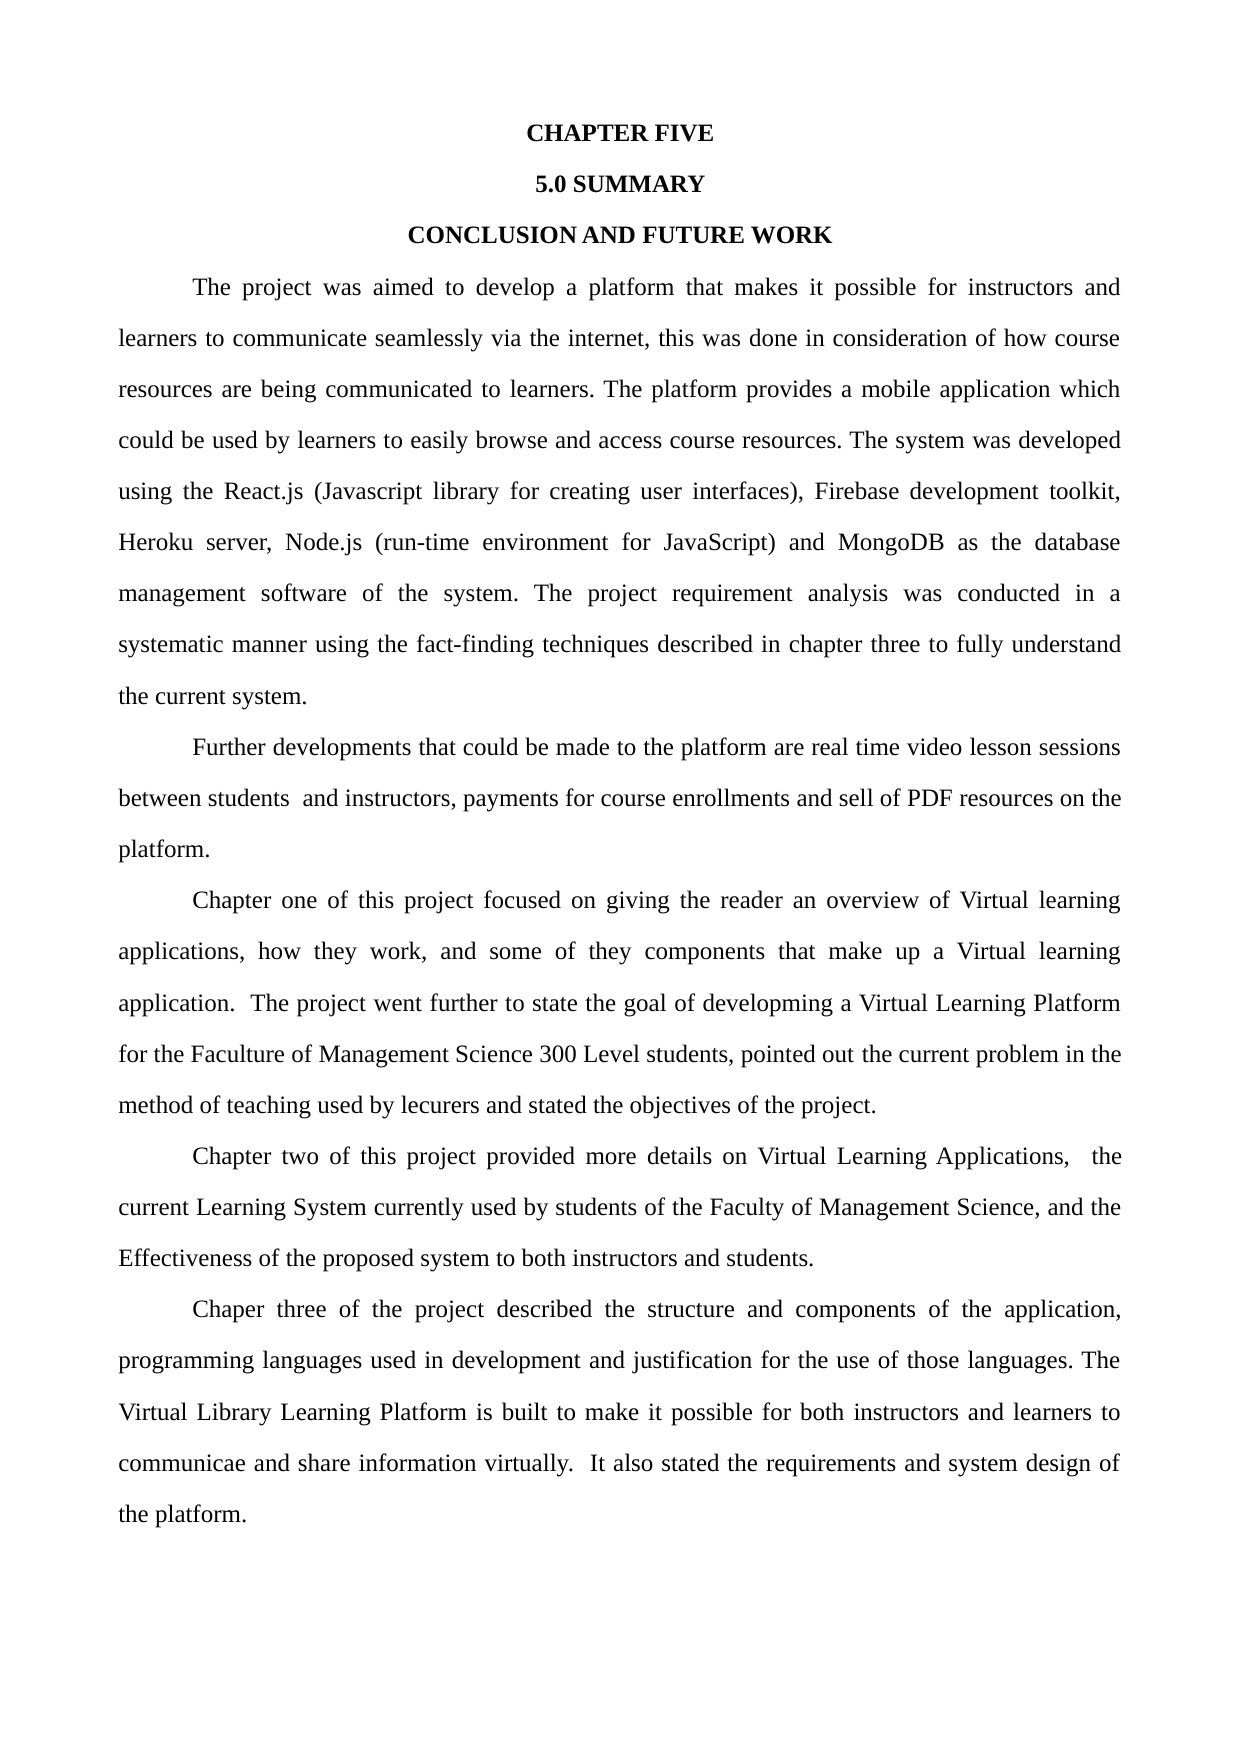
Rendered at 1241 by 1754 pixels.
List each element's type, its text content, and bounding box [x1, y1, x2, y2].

text Chaper three of the project described the structure and components of the application, programming languages used in development and justification for the use of those languages. The Virtual Library Learning Platform is built to make it possible for both instructors and learners to communicae and share information virtually. It also stated the requirements and system design of the platform. [118, 1294, 1122, 1528]
text CHAPTER FIVE [118, 118, 1122, 147]
text Further developments that could be made to the platform are real time video lesson sessions between students and instructors, payments for course enrollments and sell of PDF resources on the platform. [118, 732, 1122, 863]
text The project was aimed to develop a platform that makes it possible for instructors and learners to communicate seamlessly via the internet, this was done in consideration of how course resources are being communicated to learners. The platform provides a mobile application which could be used by learners to easily browse and access course resources. The system was developed using the React.js (Javascript library for creating user interfaces), Firebase development toolkit, Heroku server, Node.js (run-time environment for JavaScript) and MongoDB as the database management software of the system. The project requirement analysis was conducted in a systematic manner using the fact-finding techniques described in chapter three to fully understand the current system. [118, 272, 1122, 709]
text 5.0 SUMMARY [118, 169, 1122, 198]
text Chapter two of this project provided more details on Virtual Learning Applications, the current Learning System currently used by students of the Faculty of Management Science, and the Effectiveness of the proposed system to both instructors and students. [118, 1141, 1122, 1272]
text Chapter one of this project focused on giving the reader an overview of Virtual learning applications, how they work, and some of they components that make up a Virtual learning application. The project went further to state the goal of developming a Virtual Learning Platform for the Faculture of Management Science 300 Level students, pointed out the current problem in the method of teaching used by lecurers and stated the objectives of the project. [118, 885, 1122, 1119]
text CONCLUSION AND FUTURE WORK [118, 220, 1122, 249]
